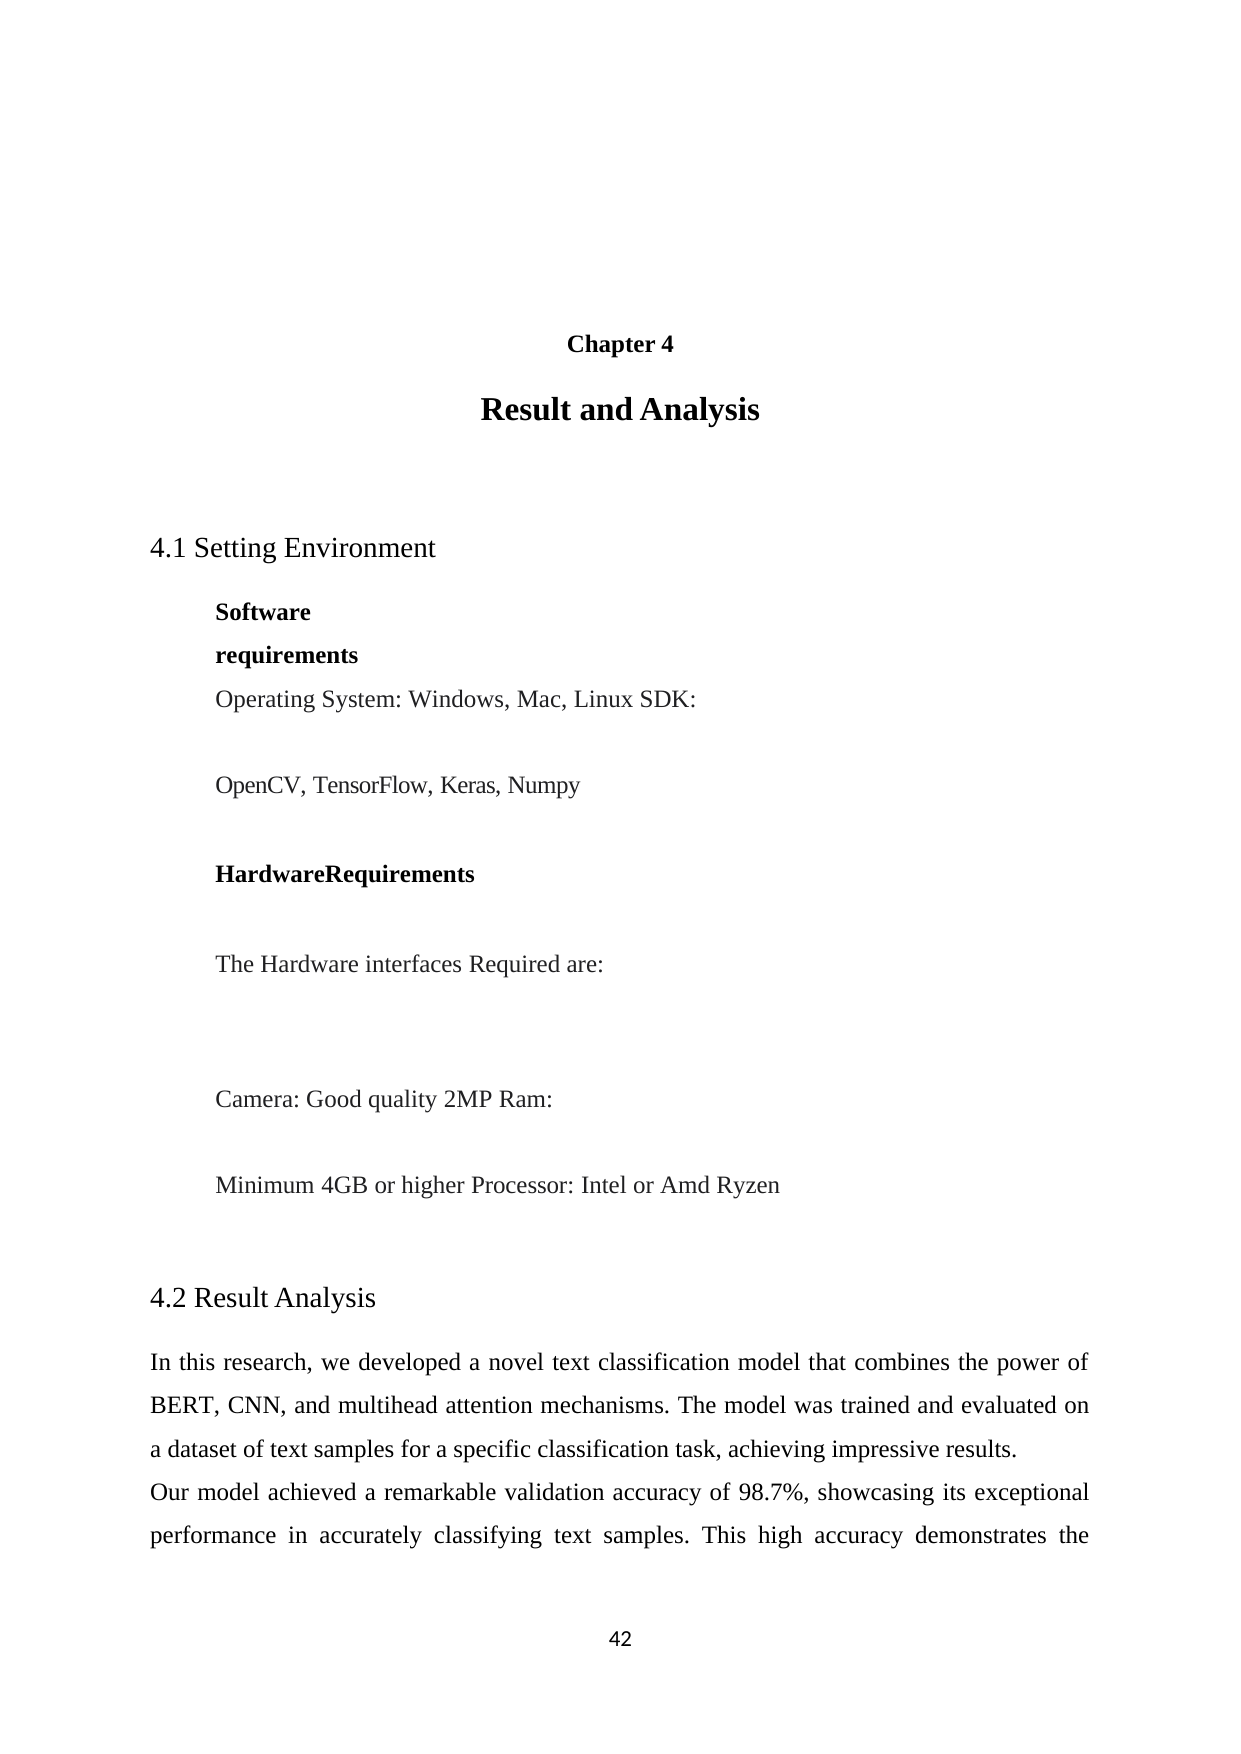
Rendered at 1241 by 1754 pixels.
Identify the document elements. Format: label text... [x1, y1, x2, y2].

text The Hardware interfaces Required are: [215, 949, 1090, 978]
text Camera: Good quality 2MP Ram: [215, 1084, 1090, 1113]
text 4.2 Result Analysis [150, 1281, 1090, 1314]
text 4.1 Setting Environment [150, 530, 1090, 564]
text OpenCV, TensorFlow, Keras, Numpy [215, 770, 1090, 799]
text Minimum 4GB or higher Processor: Intel or Amd Ryzen [215, 1170, 1090, 1199]
text Chapter 4 [150, 329, 1090, 358]
subtitle HardwareRequirements [215, 859, 1090, 888]
text Result and Analysis [150, 389, 1090, 427]
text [150, 1477, 1090, 1549]
text In this research, we developed a novel text classification model that combines the power of BERT, CNN, and multihead attention mechanisms. The model was trained and evaluated on a dataset of text samples for a specific classification task, achieving impressive results. [150, 1347, 1090, 1462]
subtitle Software requirements [215, 597, 388, 669]
text Operating System: Windows, Mac, Linux SDK: [215, 684, 1090, 713]
